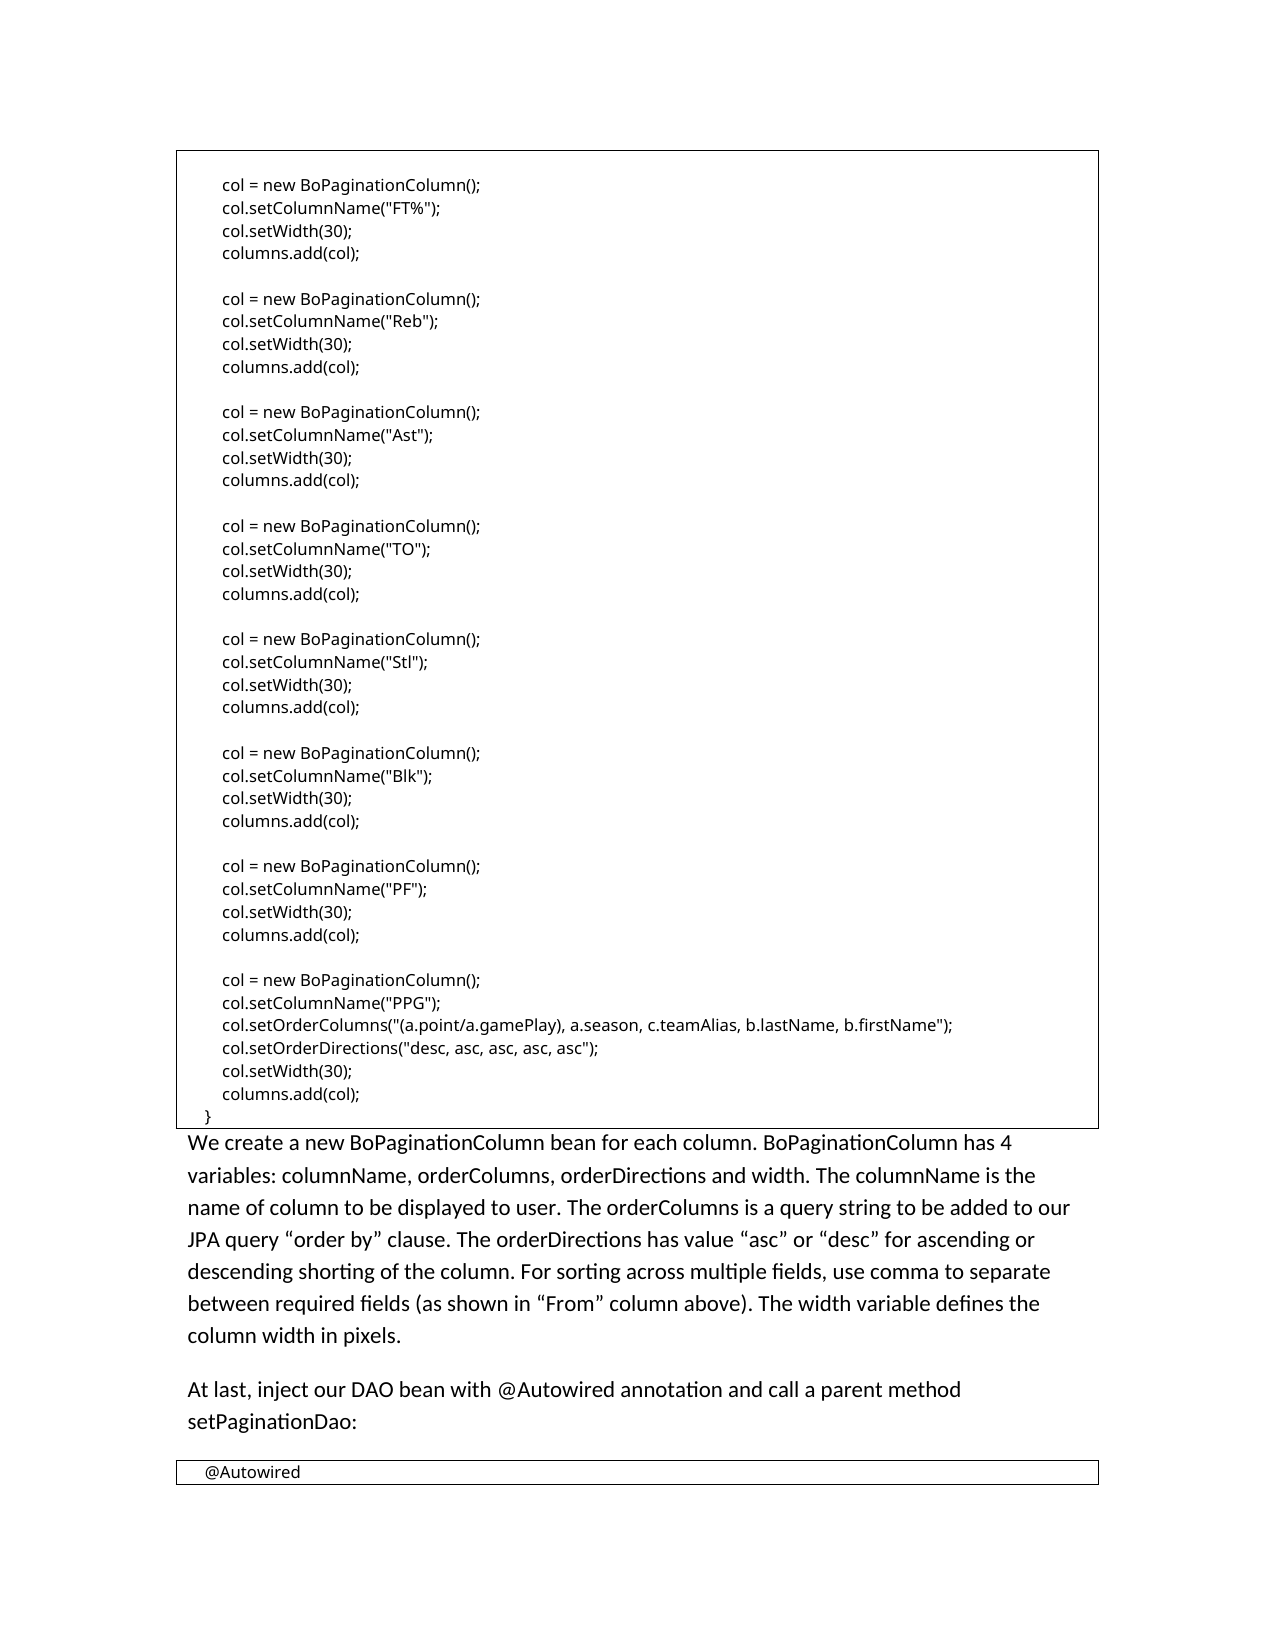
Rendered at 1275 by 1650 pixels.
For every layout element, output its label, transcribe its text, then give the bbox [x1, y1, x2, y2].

text At last, inject our DAO bean with @Autowired annotation and call a parent method setPaginationDao: [187, 1375, 1087, 1435]
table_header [177, 1461, 1098, 1484]
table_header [177, 151, 1098, 1127]
text We create a new BoPaginationColumn bean for each column. BoPaginationColumn has 4 variables: columnName, orderColumns, orderDirections and width. The columnName is the name of column to be displayed to user. The orderColumns is a query string to be added to our JPA query “order by” clause. The orderDirections has value “asc” or “desc” for ascending or descending shorting of the column. For sorting across multiple fields, use comma to separate between required fields (as shown in “From” column above). The width variable defines the column width in pixels. [187, 1129, 1087, 1350]
